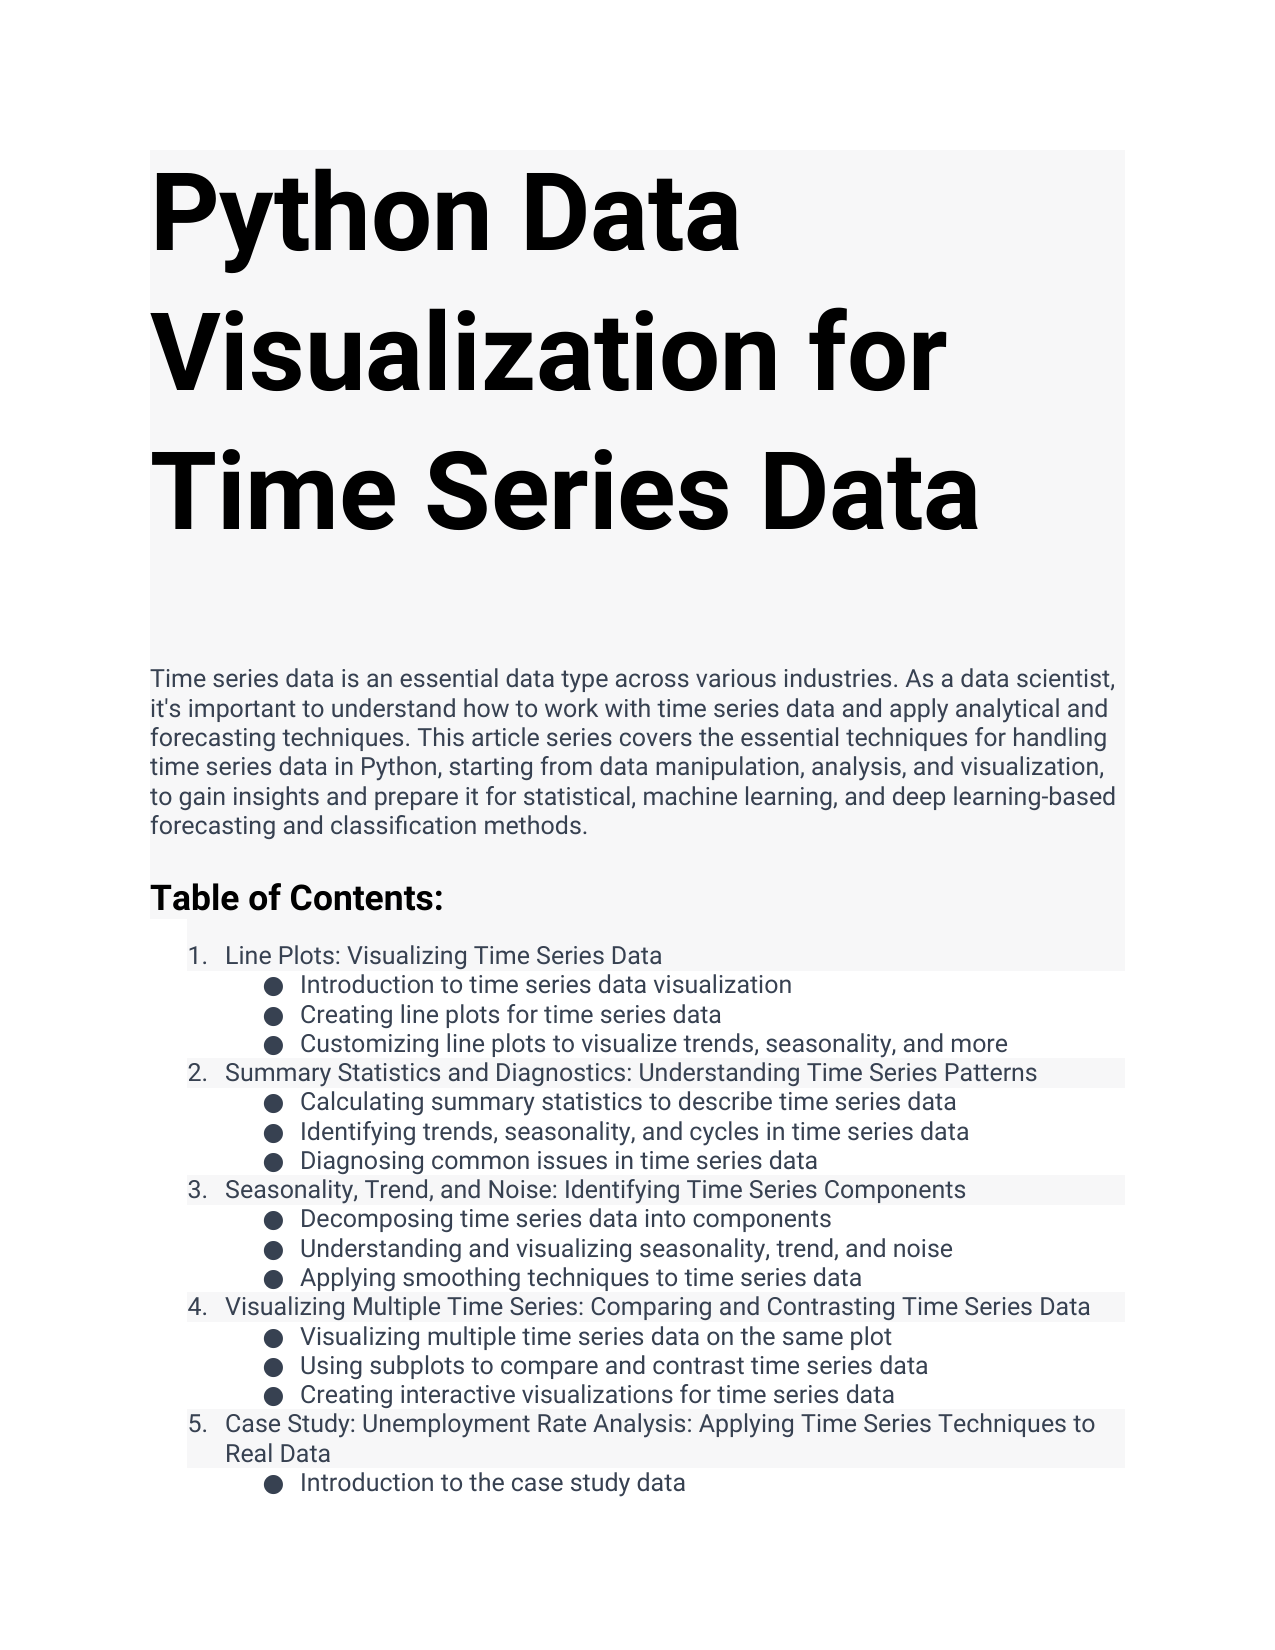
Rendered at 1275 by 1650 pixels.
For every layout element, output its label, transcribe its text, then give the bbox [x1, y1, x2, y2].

list Visualizing Multiple Time Series: Comparing and Contrasting Time Series Data [187, 1292, 1125, 1322]
list Case Study: Unemployment Rate Analysis: Applying Time Series Techniques to Real Data [187, 1409, 1125, 1468]
list Summary Statistics and Diagnostics: Understanding Time Series Patterns [187, 1058, 1125, 1088]
list Identifying trends, seasonality, and cycles in time series data [262, 1117, 1125, 1146]
list Creating line plots for time series data [262, 1000, 1125, 1029]
list Customizing line plots to visualize trends, seasonality, and more [262, 1029, 1125, 1058]
list Applying smoothing techniques to time series data [262, 1263, 1125, 1292]
list Creating interactive visualizations for time series data [262, 1380, 1125, 1409]
list Line Plots: Visualizing Time Series Data [187, 941, 1125, 971]
list Understanding and visualizing seasonality, trend, and noise [262, 1234, 1125, 1263]
list Calculating summary statistics to describe time series data [262, 1088, 1125, 1117]
subtitle Table of Contents: [150, 878, 1125, 919]
list Using subplots to compare and contrast time series data [262, 1351, 1125, 1380]
text Time series data is an essential data type across various industries. As a data scientist, it's important to understand how to work with time series data and apply analytical and forecasting techniques. This article series covers the essential techniques for handling time series data in Python, starting from data manipulation, analysis, and visualization, to gain insights and prepare it for statistical, machine learning, and deep learning-based forecasting and classification methods. [150, 664, 1125, 840]
subtitle Python Data Visualization for Time Series Data [150, 150, 1125, 556]
list Decomposing time series data into components [262, 1205, 1125, 1234]
list Diagnosing common issues in time series data [262, 1146, 1125, 1175]
list Introduction to the case study data [262, 1468, 1125, 1497]
list Seasonality, Trend, and Noise: Identifying Time Series Components [187, 1175, 1125, 1205]
list Visualizing multiple time series data on the same plot [262, 1322, 1125, 1351]
list Introduction to time series data visualization [262, 971, 1125, 1000]
